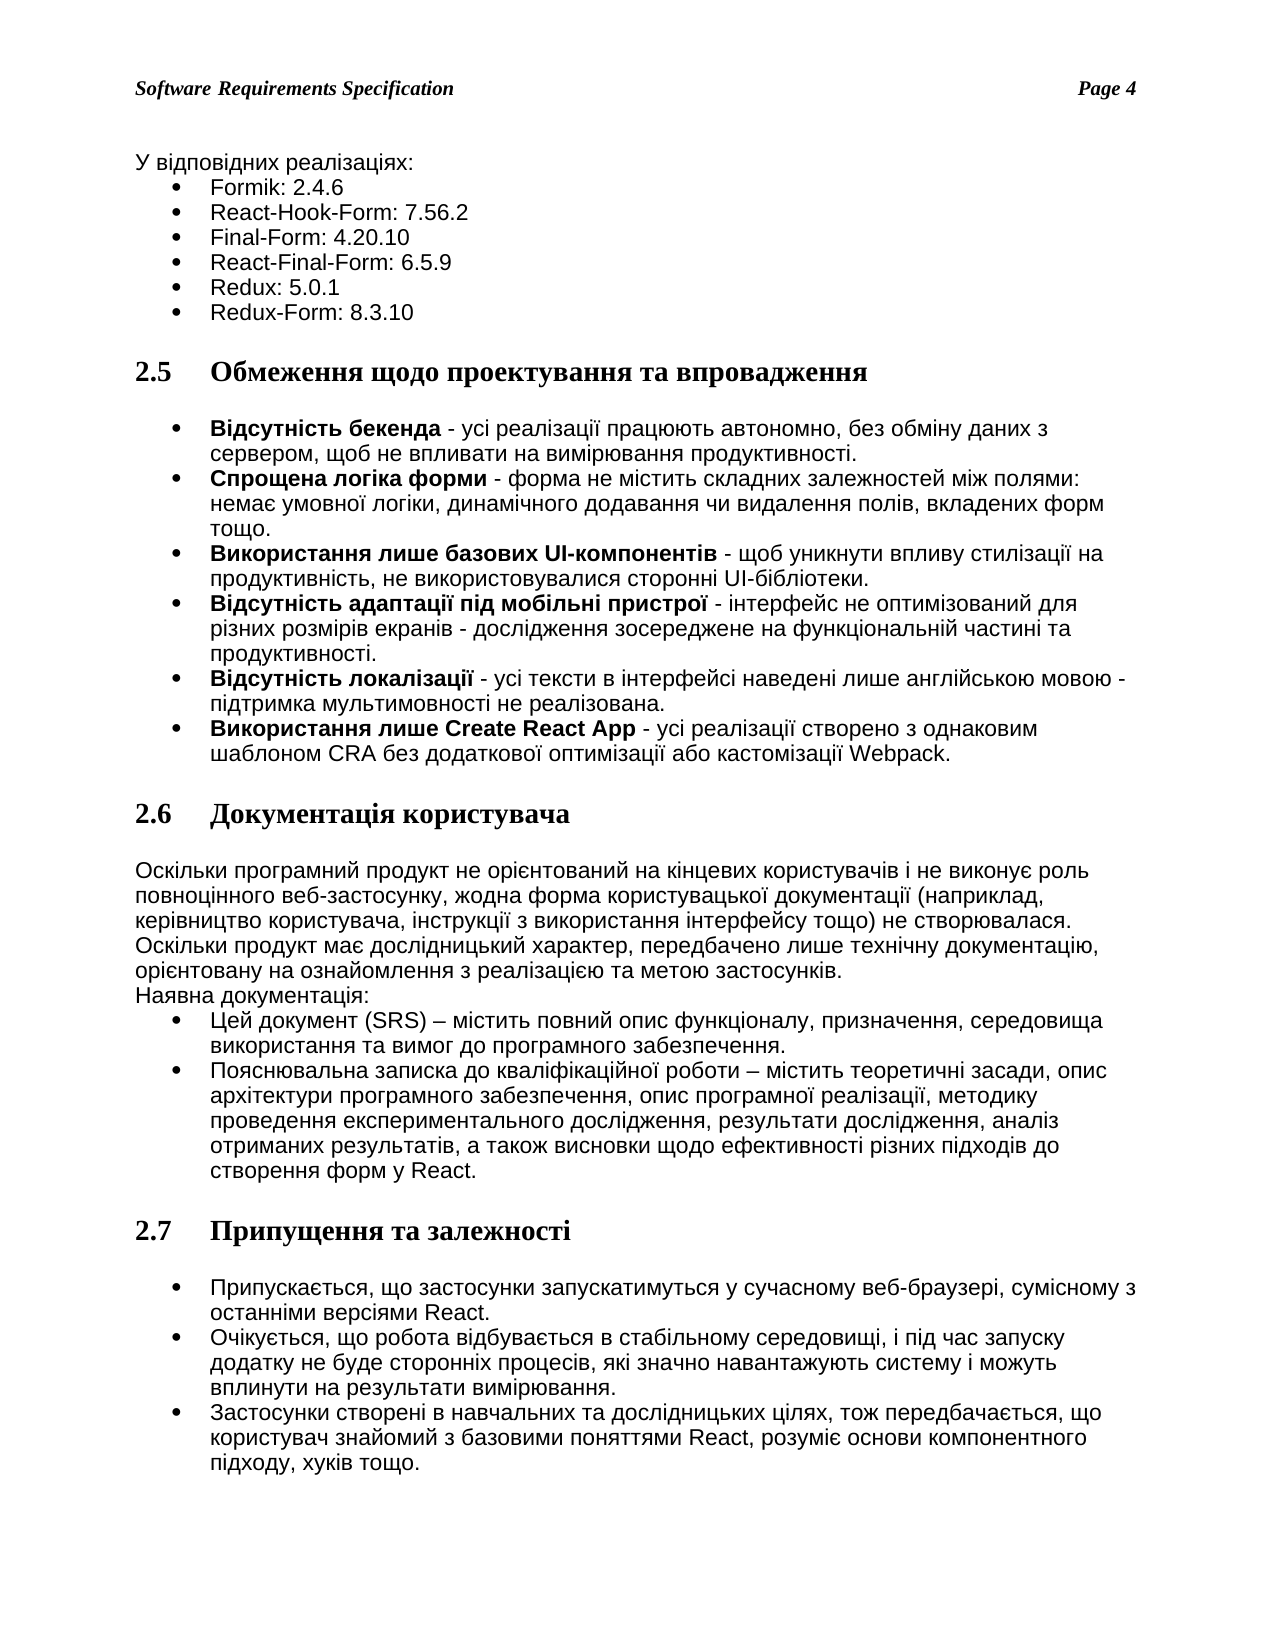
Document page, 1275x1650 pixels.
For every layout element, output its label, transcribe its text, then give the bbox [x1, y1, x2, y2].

list Відсутність локалізації - усі тексти в інтерфейсі наведені лише англійською мовою - підтримка мультимовності не реалізована. [172, 667, 1140, 717]
subtitle Припущення та залежності [135, 1213, 1140, 1246]
list Redux: 5.0.1 [172, 275, 1140, 300]
list Цей документ (SRS) – містить повний опис функціоналу, призначення, середовища використання та вимог до програмного забезпечення. [172, 1009, 1140, 1059]
list Formik: 2.4.6 [172, 175, 1140, 200]
list Очікується, що робота відбувається в стабільному середовищі, і під час запуску додатку не буде сторонніх процесів, які значно навантажують систему і можуть вплинути на результати вимірювання. [172, 1326, 1140, 1401]
list Використання лише Create React App - усі реалізації створено з однаковим шаблоном CRA без додаткової оптимізації або кастомізації Webpack. [172, 717, 1140, 767]
subtitle Обмеження щодо проектування та впровадження [135, 354, 1140, 388]
list Спрощена логіка форми - форма не містить складних залежностей між полями: немає умовної логіки, динамічного додавання чи видалення полів, вкладених форм тощо. [172, 467, 1140, 542]
text Оскільки продукт має дослідницький характер, передбачено лише технічну документацію, орієнтовану на ознайомлення з реалізацією та метою застосунків. [135, 934, 1140, 984]
text Оскільки програмний продукт не орієнтований на кінцевих користувачів і не виконує роль повноцінного веб-застосунку, жодна форма користувацької документації (наприклад, керівництво користувача, інструкції з використання інтерфейсу тощо) не створювалася. [135, 859, 1140, 934]
list Використання лише базових UI-компонентів - щоб уникнути впливу стилізації на продуктивність, не використовувалися сторонні UI-бібліотеки. [172, 542, 1140, 592]
text У відповідних реалізаціях: [135, 150, 1140, 175]
list Припускається, що застосунки запускатимуться у сучасному веб-браузері, сумісному з останніми версіями React. [172, 1276, 1140, 1326]
subtitle Документація користувача [135, 796, 1140, 829]
list Відсутність адаптації під мобільні пристрої - інтерфейс не оптимізований для різних розмірів екранів - дослідження зосереджене на функціональній частині та продуктивності. [172, 592, 1140, 667]
text Наявна документація: [135, 984, 1140, 1009]
list Застосунки створені в навчальних та дослідницьких цілях, тож передбачається, що користувач знайомий з базовими поняттями React, розуміє основи компонентного підходу, хуків тощо. [172, 1401, 1140, 1476]
list React-Final-Form: 6.5.9 [172, 250, 1140, 275]
list Пояснювальна записка до кваліфікаційної роботи – містить теоретичні засади, опис архітектури програмного забезпечення, опис програмної реалізації, методику проведення експериментального дослідження, результати дослідження, аналіз отриманих результатів, а також висновки щодо ефективності різних підходів до створення форм у React. [172, 1059, 1140, 1184]
list Final-Form: 4.20.10 [172, 225, 1140, 250]
list Redux-Form: 8.3.10 [172, 300, 1140, 325]
list Відсутність бекенда - усі реалізації працюють автономно, без обміну даних з сервером, щоб не впливати на вимірювання продуктивності. [172, 417, 1140, 467]
list React-Hook-Form: 7.56.2 [172, 200, 1140, 225]
